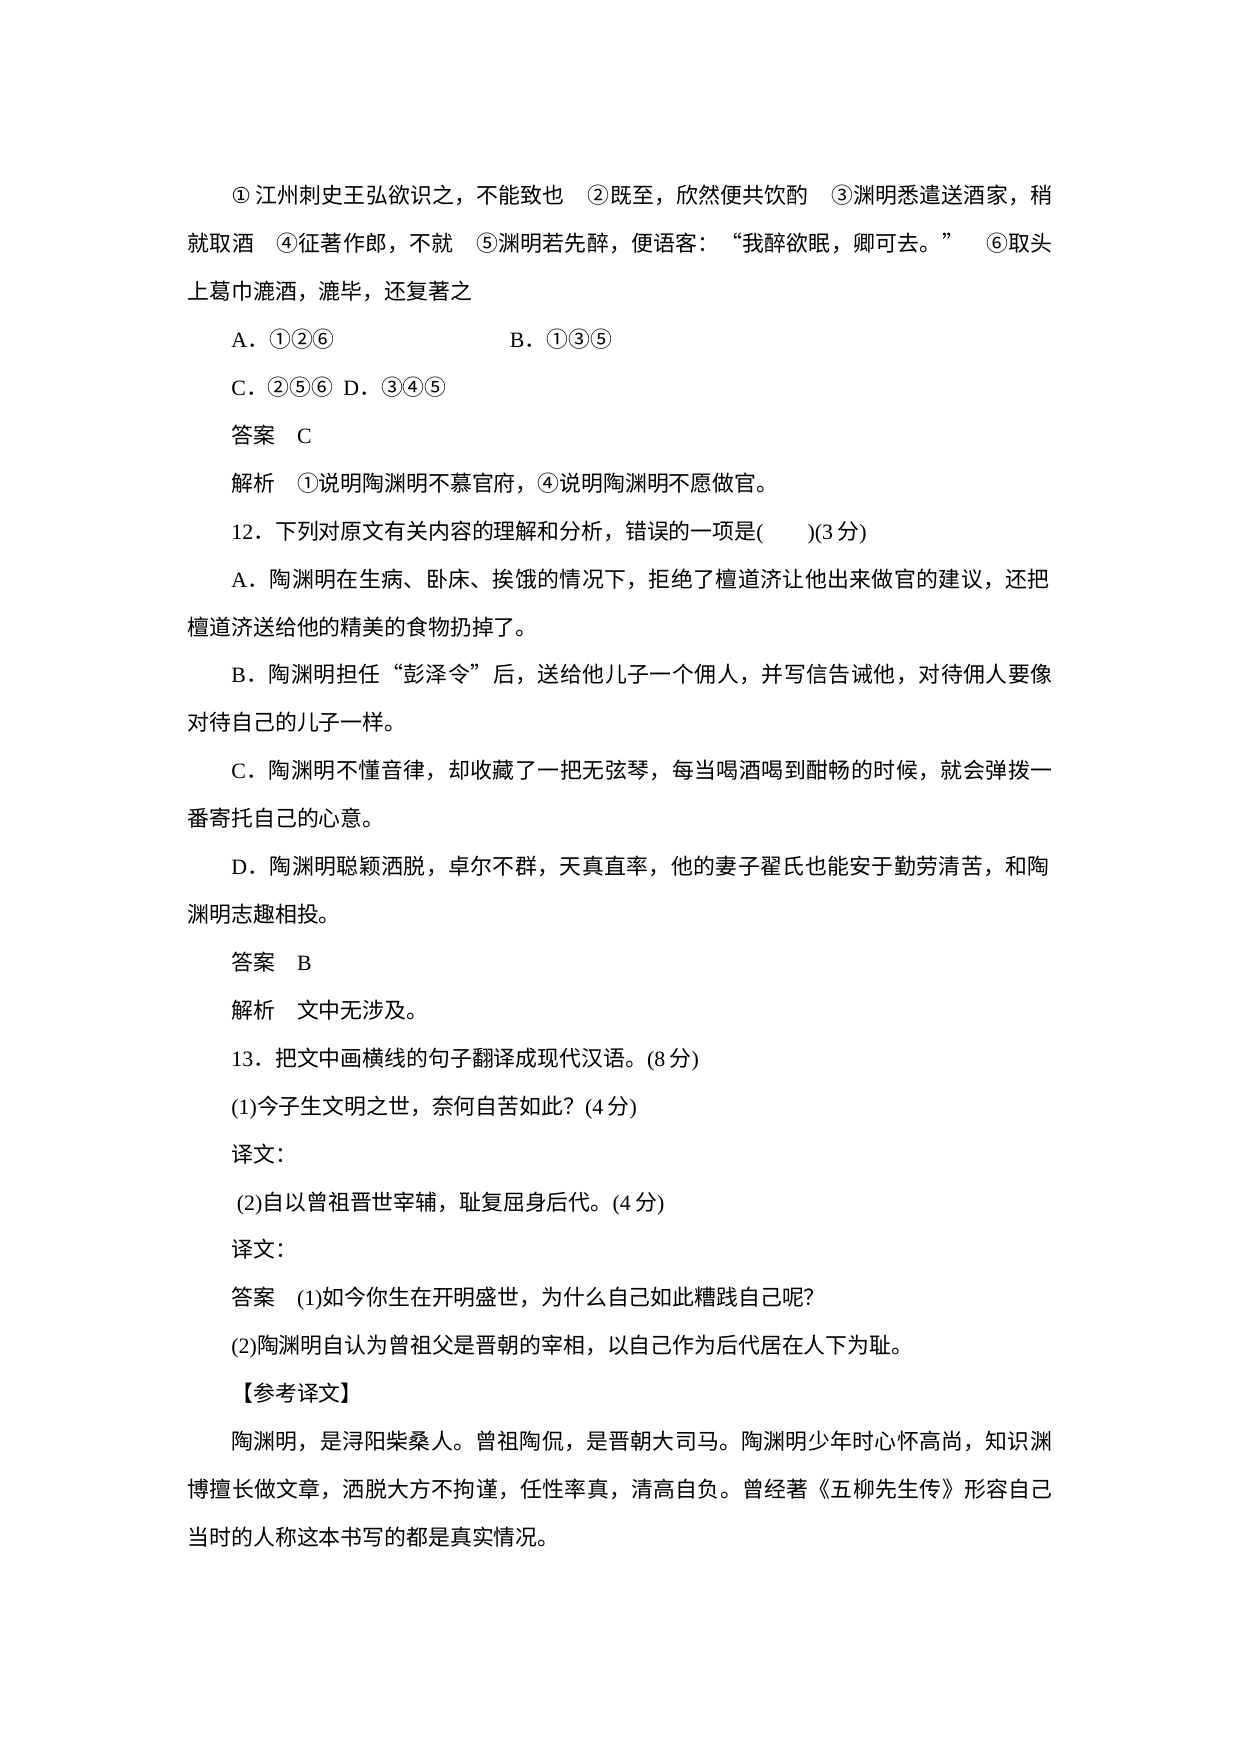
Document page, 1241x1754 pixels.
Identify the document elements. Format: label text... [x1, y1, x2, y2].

text 12．下列对原文有关内容的理解和分析，错误的一项是( )(3分) [187, 497, 1053, 545]
text D．陶渊明聪颖洒脱，卓尔不群，天真直率，他的妻子翟氏也能安于勤劳清苦，和陶渊明志趣相投。 [187, 833, 1053, 929]
text 译文： [187, 1120, 1053, 1168]
text B．陶渊明担任“彭泽令”后，送给他儿子一个佣人，并写信告诫他，对待佣人要像对待自己的儿子一样。 [187, 641, 1053, 737]
text 答案 C [187, 402, 1053, 449]
text (2)陶渊明自认为曾祖父是晋朝的宰相，以自己作为后代居在人下为耻。 [187, 1312, 1053, 1360]
text 13．把文中画横线的句子翻译成现代汉语。(8分) [187, 1024, 1053, 1072]
text (1)今子生文明之世，奈何自苦如此？(4分) [187, 1072, 1053, 1120]
text A．陶渊明在生病、卧床、挨饿的情况下，拒绝了檀道济让他出来做官的建议，还把檀道济送给他的精美的食物扔掉了。 [187, 545, 1053, 641]
text C．陶渊明不懂音律，却收藏了一把无弦琴，每当喝酒喝到酣畅的时候，就会弹拨一番寄托自己的心意。 [187, 737, 1053, 833]
text 陶渊明，是浔阳柴桑人。曾祖陶侃，是晋朝大司马。陶渊明少年时心怀高尚，知识渊博擅长做文章，洒脱大方不拘谨，任性率真，清高自负。曾经著《五柳先生传》形容自己，当时的人称这本书写的都是真实情况。 [187, 1408, 1053, 1552]
text 译文： [187, 1216, 1053, 1264]
text 解析 文中无涉及。 [187, 977, 1053, 1024]
text ①江州刺史王弘欲识之，不能致也 ②既至，欣然便共饮酌 ③渊明悉遣送酒家，稍就取酒 ④征著作郎，不就 ⑤渊明若先醉，便语客：“我醉欲眠，卿可去。” ⑥取头上葛巾漉酒，漉毕，还复著之 [187, 162, 1053, 306]
text 答案 B [187, 929, 1053, 977]
text C．②⑤⑥ D．③④⑤ [187, 354, 1053, 402]
text A．①②⑥ B．①③⑤ [187, 306, 1053, 354]
text 【参考译文】 [187, 1360, 1053, 1408]
text 解析 ①说明陶渊明不慕官府，④说明陶渊明不愿做官。 [187, 449, 1053, 497]
text (2)自以曾祖晋世宰辅，耻复屈身后代。(4分) [187, 1168, 1053, 1216]
text 答案 (1)如今你生在开明盛世，为什么自己如此糟践自己呢？ [187, 1264, 1053, 1312]
